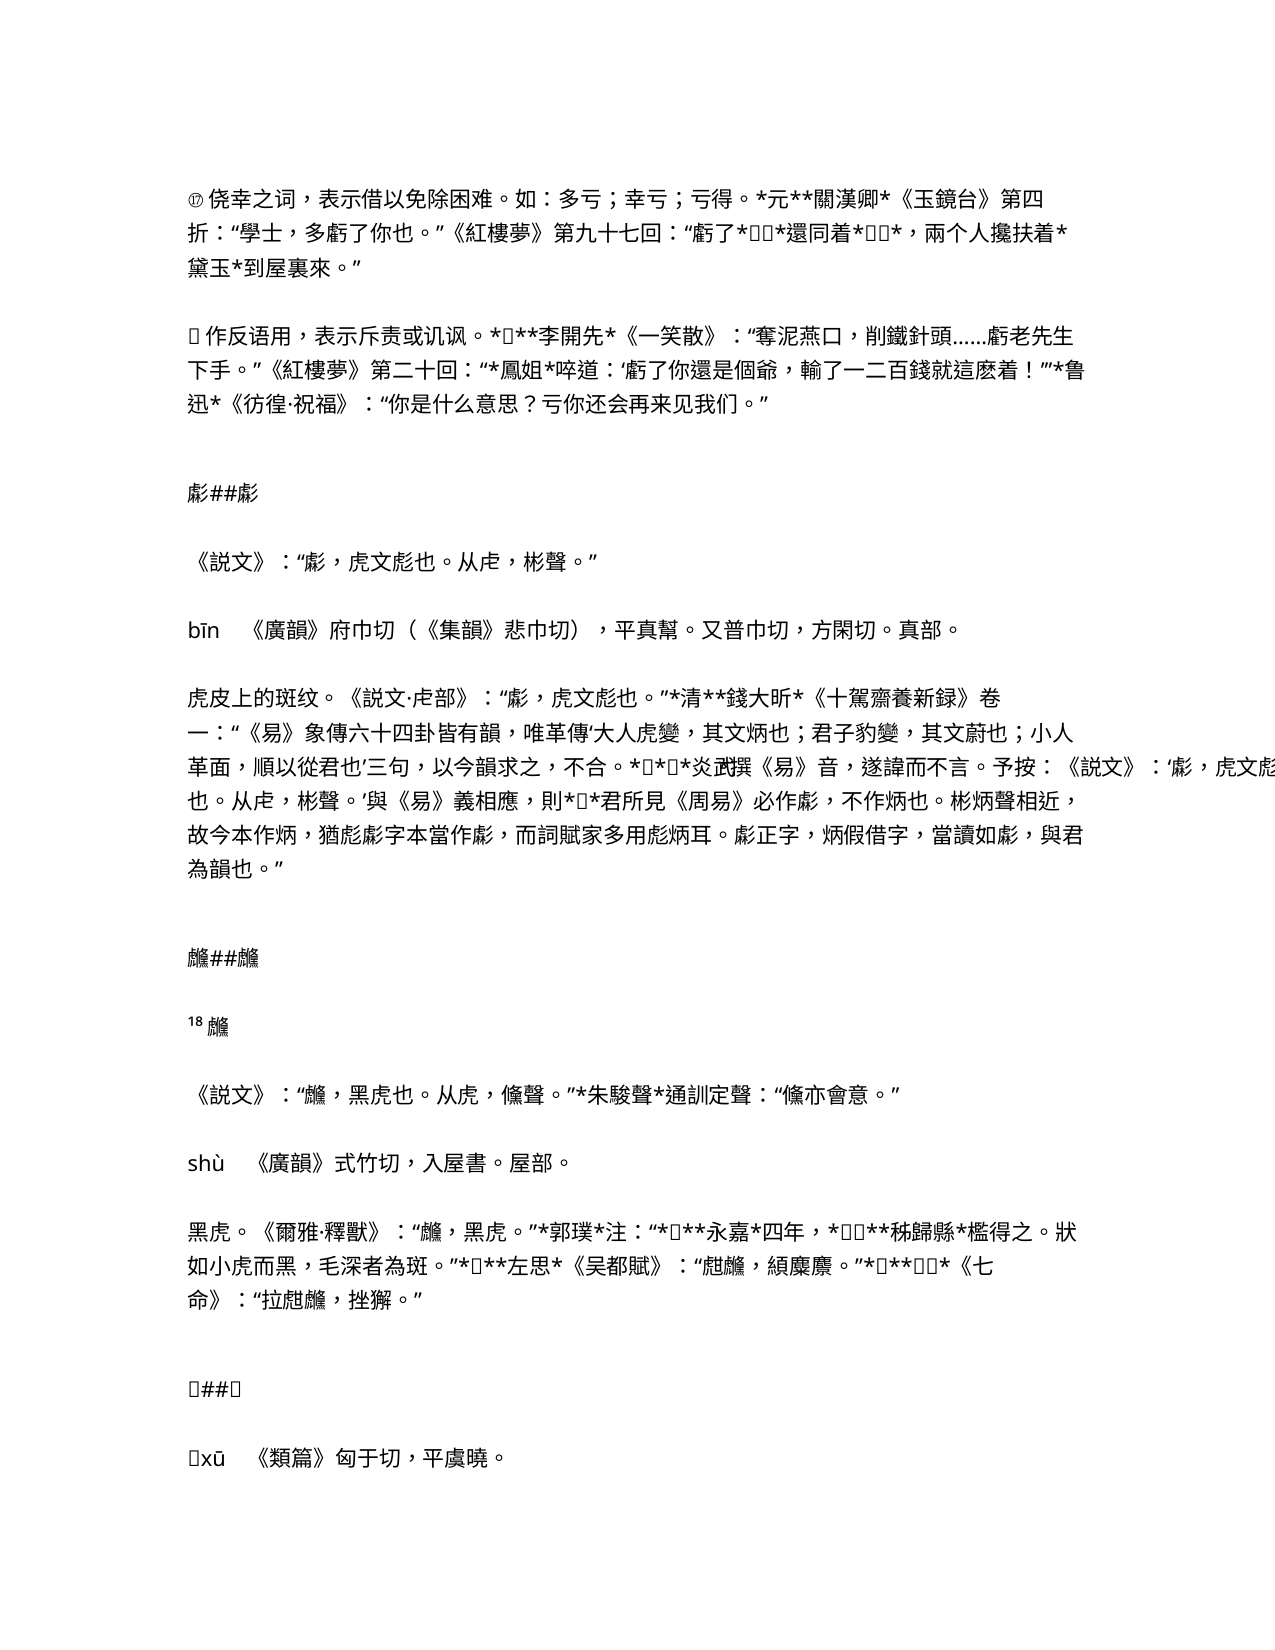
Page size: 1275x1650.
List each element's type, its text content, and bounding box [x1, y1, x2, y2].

text 虨##虨 《説文》：“虨，虎文彪也。从虍，彬聲。” bīn 《廣韻》府巾切（《集韻》悲巾切），平真幫。又普巾切，方閑切。真部。 虎皮上的斑纹。《説文·虍部》：“虨，虎文彪也。”*清**錢大昕*《十駕齋養新録》卷一：“《易》象傳六十四卦皆有韻，唯革傳‘大人虎變，其文炳也；君子豹變，其文蔚也；小人革面，順以從君也’三句，以今韻求之，不合。*顧*氏*炎武*撰《易》音，遂諱而不言。予按：《説文》：‘虨，虎文彪也。从虍，彬聲。’與《易》義相應，則*許*君所見《周易》必作虨，不作炳也。彬炳聲相近，故今本作炳，猶彪虨字本當作虨，而詞賦家多用彪炳耳。虨正字，炳假借字，當讀如虨，與君為韻也。” [187, 478, 1087, 918]
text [187, 1374, 1087, 1472]
text 虪##虪 ¹⁸虪 《説文》：“虪，黑虎也。从虎，儵聲。”*朱駿聲*通訓定聲：“儵亦會意。” shù 《廣韻》式竹切，入屋書。屋部。 黑虎。《爾雅·釋獸》：“虪，黑虎。”*郭璞*注：“*晋**永嘉*四年，*建平**秭歸縣*檻得之。狀如小虎而黑，毛深者為斑。”*晋**左思*《吴都賦》：“𧇭甝虪，䋶麋麖。”*晋**張協*《七命》：“拉甝虪，挫獬𢊁。” [187, 943, 1087, 1349]
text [187, 150, 1087, 453]
